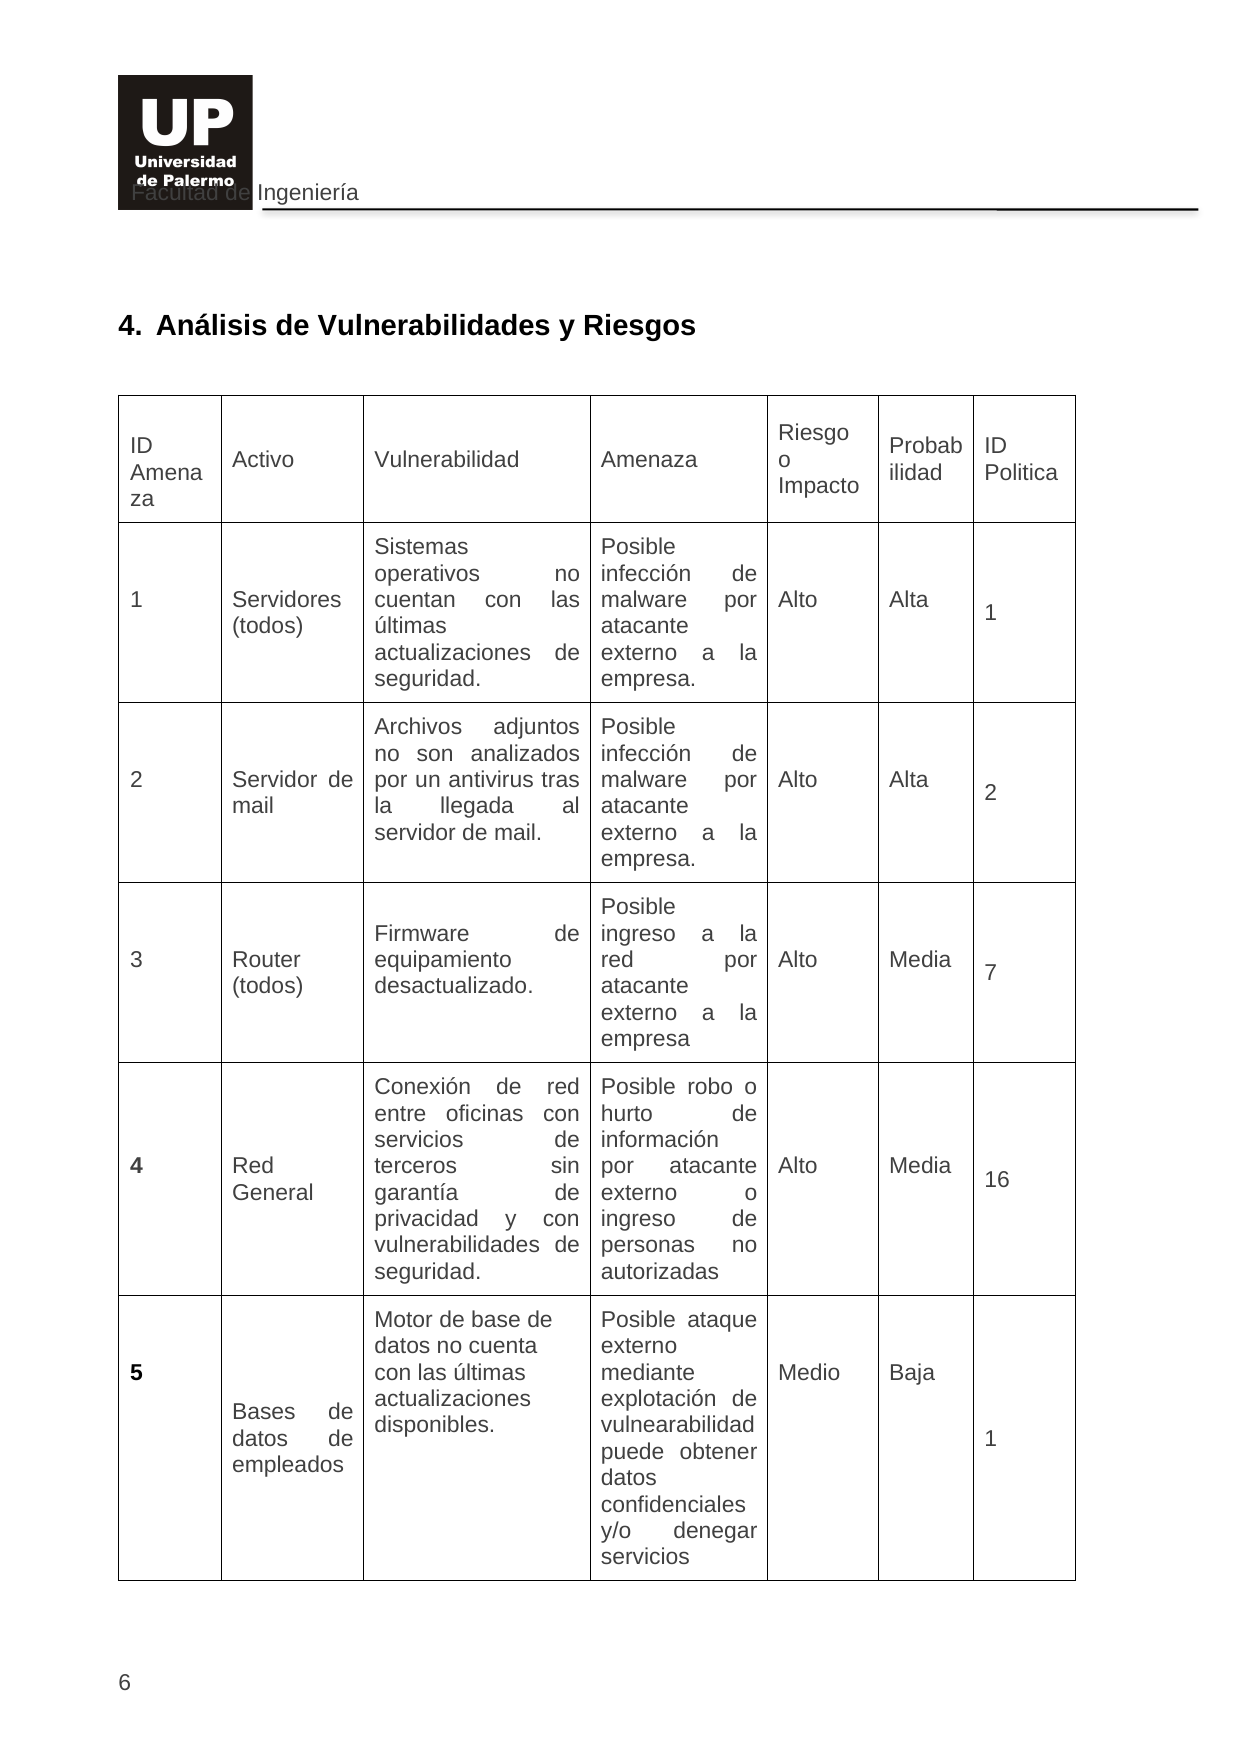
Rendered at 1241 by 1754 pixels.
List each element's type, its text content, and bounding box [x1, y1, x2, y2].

table_cell Alto [768, 1063, 878, 1294]
table_cell 1 [119, 523, 221, 702]
table_cell Media [879, 1063, 973, 1294]
table_cell Router (todos) [222, 883, 363, 1062]
table_cell Alta [879, 523, 973, 702]
table_cell Alto [768, 883, 878, 1062]
table_cell Sistemas operativos no cuentan con las últimas actualizaciones de seguridad. [364, 523, 590, 702]
table_header Activo [222, 396, 363, 522]
table_cell Red General [222, 1063, 363, 1294]
table_cell Servidor de mail [222, 703, 363, 882]
table_header Riesgo o Impacto [768, 396, 878, 522]
table_cell 3 [119, 883, 221, 1062]
table_cell Posible robo o hurto de información por atacante externo o ingreso de personas no autorizadas [591, 1063, 767, 1294]
table_cell Archivos adjuntos no son analizados por un antivirus tras la llegada al servidor de mail. [364, 703, 590, 882]
table_cell Posible infección de malware por atacante externo a la empresa. [591, 523, 767, 702]
table_cell Posible ingreso a la red por atacante externo a la empresa [591, 883, 767, 1062]
table_cell Alto [768, 703, 878, 882]
table_cell 1 [974, 523, 1075, 702]
table_header Amenaza [591, 396, 767, 522]
table_cell Alta [879, 703, 973, 882]
table_header Probabilidad [879, 396, 973, 522]
table_cell Bases de datos de empleados [222, 1296, 363, 1580]
table_cell Alto [768, 523, 878, 702]
table_cell Posible ataque externo mediante explotación de vulnearabilidad puede obtener datos confidenciales y/o denegar servicios [591, 1296, 767, 1580]
table_header ID Amenaza [119, 396, 221, 522]
table_cell 4 [119, 1063, 221, 1294]
table_cell 2 [119, 703, 221, 882]
table_cell 7 [974, 883, 1075, 1062]
table_cell Medio [768, 1296, 878, 1580]
table_cell 16 [974, 1063, 1075, 1294]
table_cell Motor de base de datos no cuenta con las últimas actualizaciones disponibles. [364, 1296, 590, 1580]
table_cell 2 [974, 703, 1075, 882]
table_header ID Politica [974, 396, 1075, 522]
table_cell Media [879, 883, 973, 1062]
table_cell Servidores (todos) [222, 523, 363, 702]
table_cell 5 [119, 1296, 221, 1580]
table_header Vulnerabilidad [364, 396, 590, 522]
subtitle Análisis de Vulnerabilidades y Riesgos [118, 308, 1122, 342]
table_cell Baja [879, 1296, 973, 1580]
table_cell Posible infección de malware por atacante externo a la empresa. [591, 703, 767, 882]
table_cell Conexión de red entre oficinas con servicios de terceros sin garantía de privacidad y con vulnerabilidades de seguridad. [364, 1063, 590, 1294]
picture [118, 75, 253, 210]
table_cell Firmware de equipamiento desactualizado. [364, 883, 590, 1062]
table_cell 1 [974, 1296, 1075, 1580]
